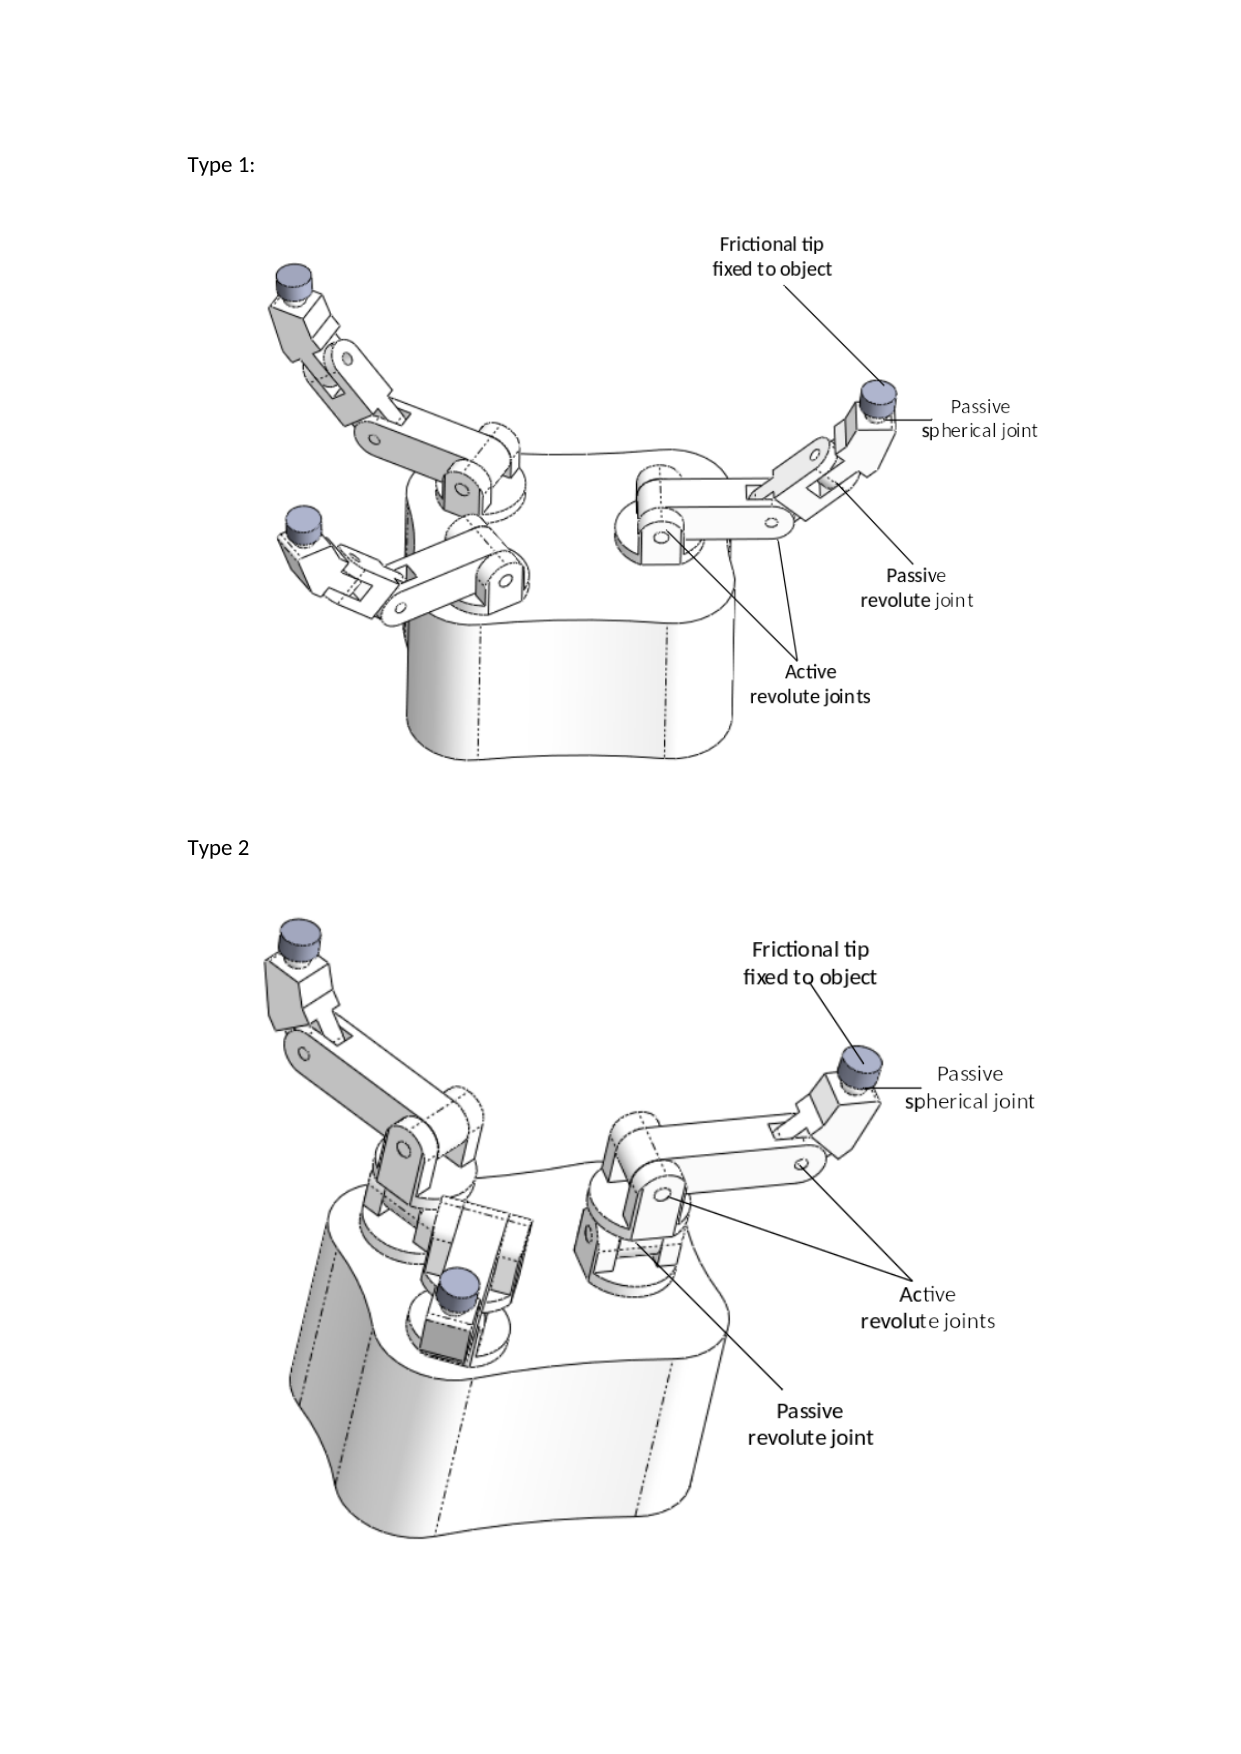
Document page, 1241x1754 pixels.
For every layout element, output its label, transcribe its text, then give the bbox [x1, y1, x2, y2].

text Type 2 [187, 833, 1053, 861]
text Type 1: [187, 150, 1053, 178]
